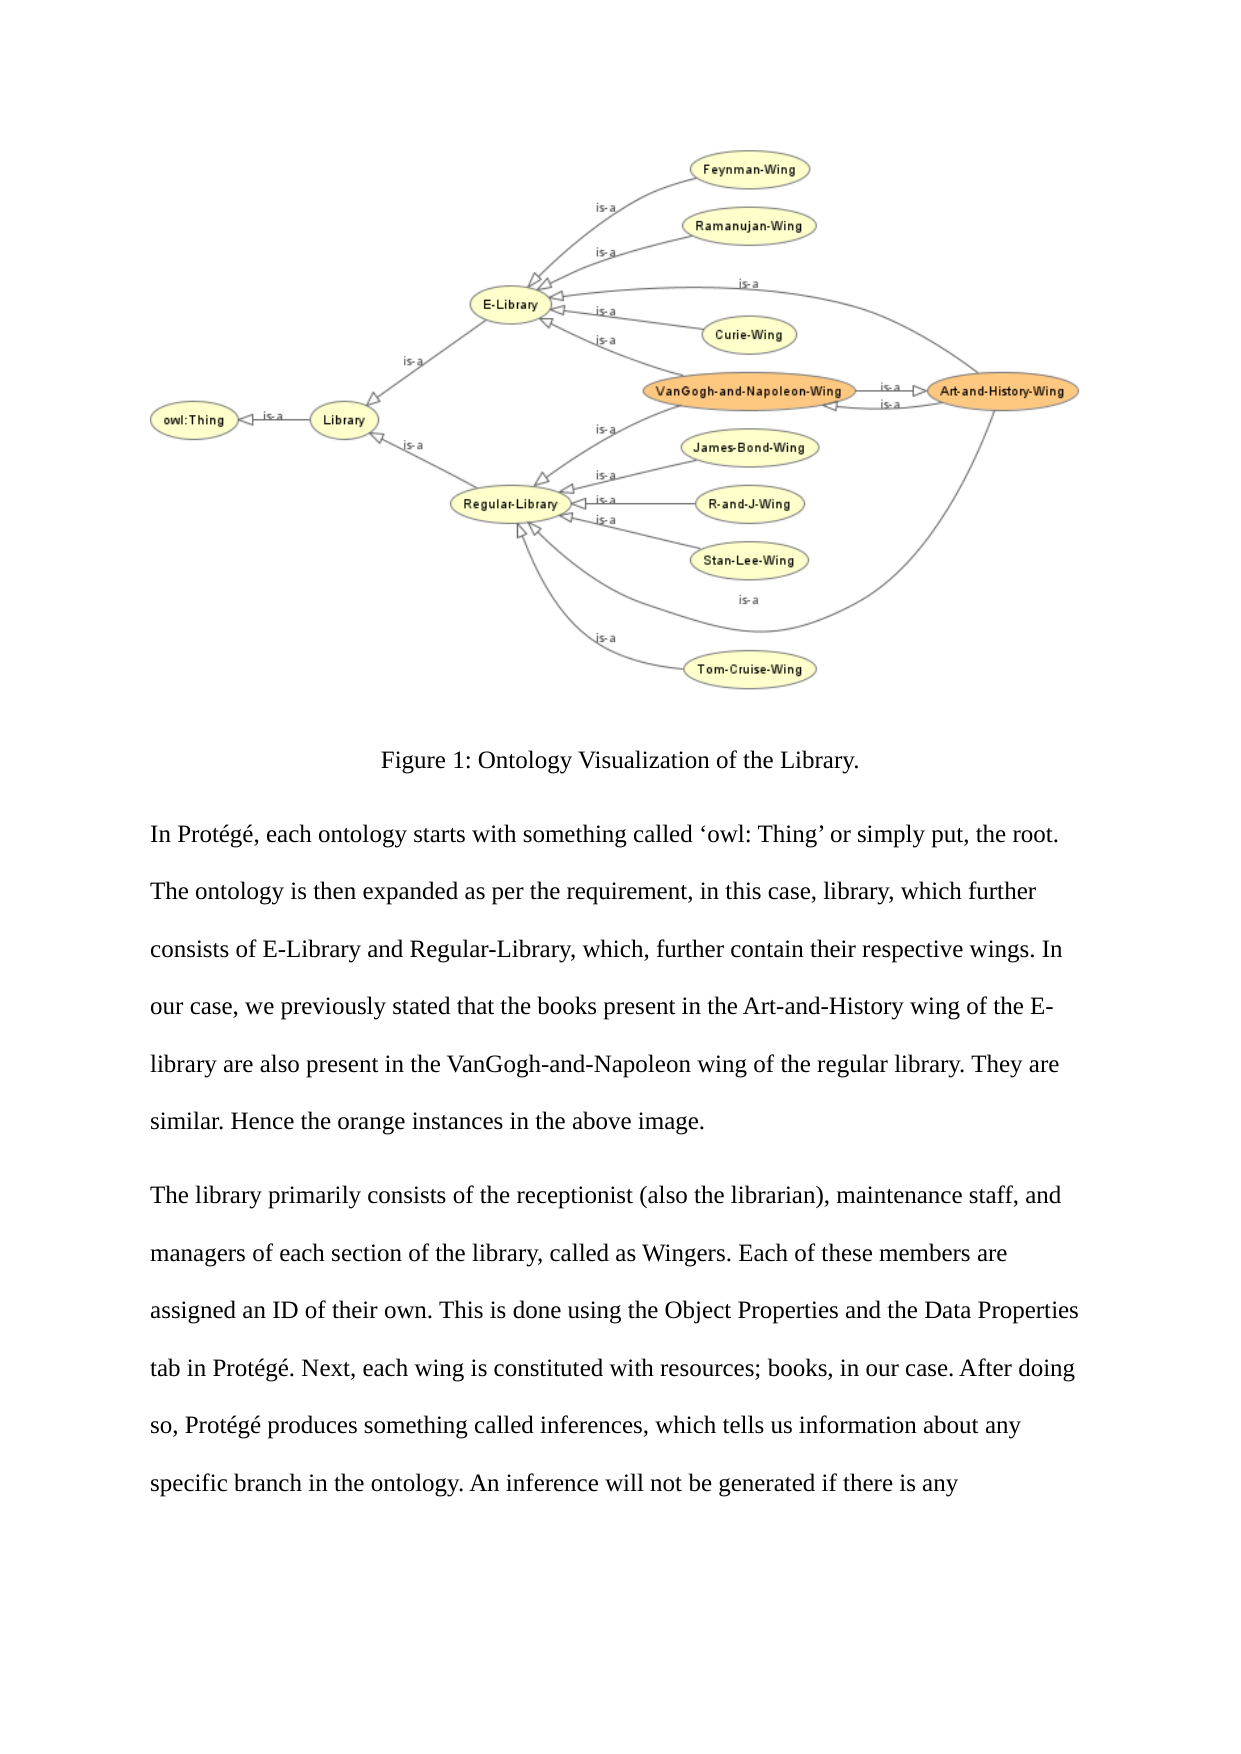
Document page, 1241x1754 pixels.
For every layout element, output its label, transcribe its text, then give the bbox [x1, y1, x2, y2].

text Figure 1: Ontology Visualization of the Library. [150, 745, 1090, 773]
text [150, 1181, 1090, 1497]
picture [150, 150, 1091, 700]
text In Protégé, each ontology starts with something called ‘owl: Thing’ or simply put, the root. The ontology is then expanded as per the requirement, in this case, library, which further consists of E-Library and Regular-Library, which, further contain their respective wings. In our case, we previously stated that the books present in the Art-and-History wing of the E-library are also present in the VanGogh-and-Napoleon wing of the regular library. They are similar. Hence the orange instances in the above image. [150, 819, 1090, 1135]
